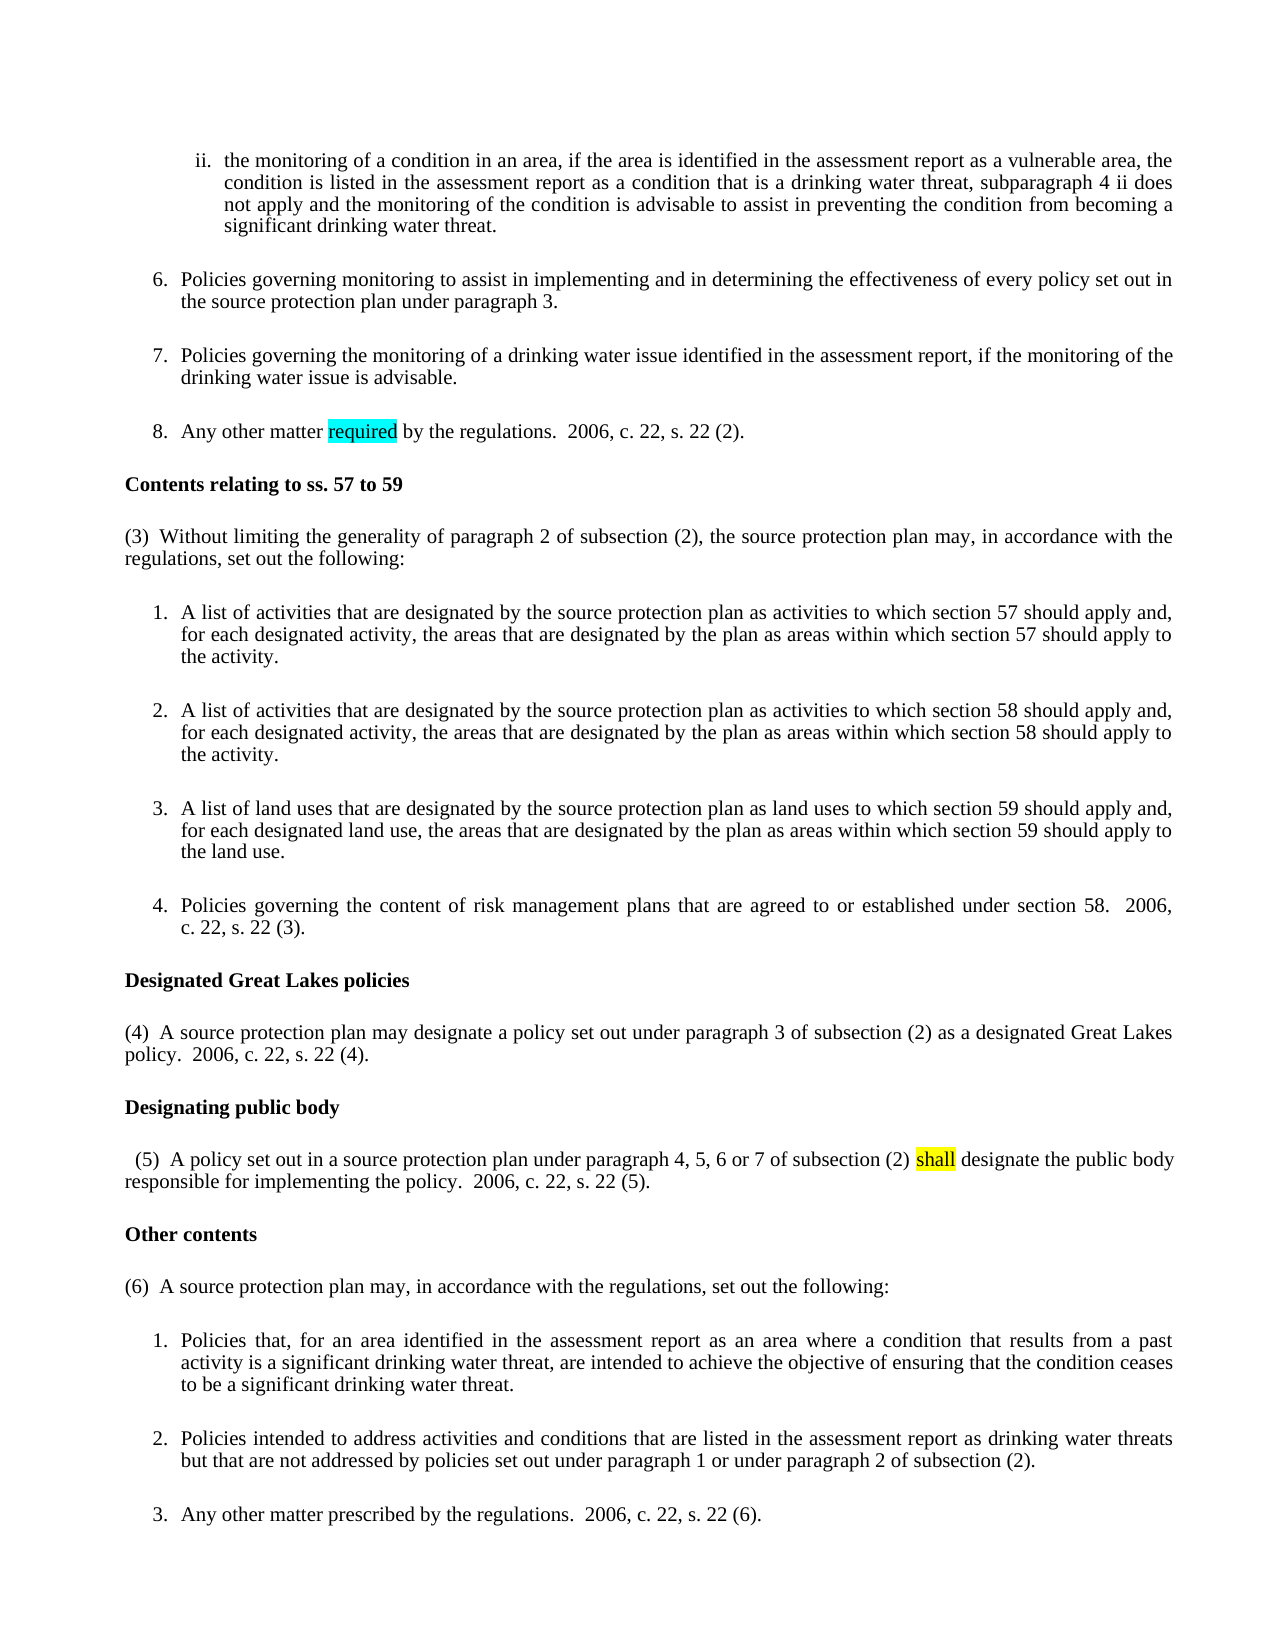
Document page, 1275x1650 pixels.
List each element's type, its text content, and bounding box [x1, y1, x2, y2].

text 7. Policies governing the monitoring of a drinking water issue identified in the assessment report, if the monitoring of the drinking water issue is advisable. [124, 345, 1174, 389]
text 2. A list of activities that are designated by the source protection plan as activities to which section 58 should apply and, for each designated activity, the areas that are designated by the plan as areas within which section 58 should apply to the activity. [124, 700, 1174, 765]
text (6) A source protection plan may, in accordance with the regulations, set out the following: [124, 1276, 1174, 1298]
text Designating public body [124, 1099, 1174, 1118]
text 3. A list of land uses that are designated by the source protection plan as land uses to which section 59 should apply and, for each designated land use, the areas that are designated by the plan as areas within which section 59 should apply to the land use. [124, 798, 1174, 863]
text Other contents [124, 1226, 1174, 1245]
text 2. Policies intended to address activities and conditions that are listed in the assessment report as drinking water threats but that are not addressed by policies set out under paragraph 1 or under paragraph 2 of subsection (2). [124, 1428, 1174, 1472]
text 1. Policies that, for an area identified in the assessment report as an area where a condition that results from a past activity is a significant drinking water threat, are intended to achieve the objective of ensuring that the condition ceases to be a significant drinking water threat. [124, 1330, 1174, 1396]
text (3) Without limiting the generality of paragraph 2 of subsection (2), the source protection plan may, in accordance with the regulations, set out the following: [124, 526, 1174, 570]
text ii. the monitoring of a condition in an area, if the area is identified in the assessment report as a vulnerable area, the condition is listed in the assessment report as a condition that is a drinking water threat, subparagraph 4 ii does not apply and the monitoring of the condition is advisable to assist in preventing the condition from becoming a significant drinking water threat. [124, 150, 1174, 237]
text (4) A source protection plan may designate a policy set out under paragraph 3 of subsection (2) as a designated Great Lakes policy. 2006, c. 22, s. 22 (4). [124, 1022, 1174, 1066]
text Contents relating to ss. 57 to 59 [124, 476, 1174, 495]
text 6. Policies governing monitoring to assist in implementing and in determining the effectiveness of every policy set out in the source protection plan under paragraph 3. [124, 269, 1174, 313]
text 4. Policies governing the content of risk management plans that are agreed to or established under section 58. 2006, c. 22, s. 22 (3). [124, 896, 1174, 939]
text 3. Any other matter prescribed by the regulations. 2006, c. 22, s. 22 (6). [124, 1504, 1174, 1526]
text 8. Any other matter required by the regulations. 2006, c. 22, s. 22 (2). [124, 421, 328, 443]
text 8. Any other matter required by the regulations. 2006, c. 22, s. 22 (2). [397, 421, 1174, 443]
text Designated Great Lakes policies [124, 972, 1174, 991]
text (5) A policy set out in a source protection plan under paragraph 4, 5, 6 or 7 of subsection (2) shall designate the public body responsible for implementing the policy. 2006, c. 22, s. 22 (5). [124, 1149, 1174, 1193]
text 1. A list of activities that are designated by the source protection plan as activities to which section 57 should apply and, for each designated activity, the areas that are designated by the plan as areas within which section 57 should apply to the activity. [124, 602, 1174, 668]
